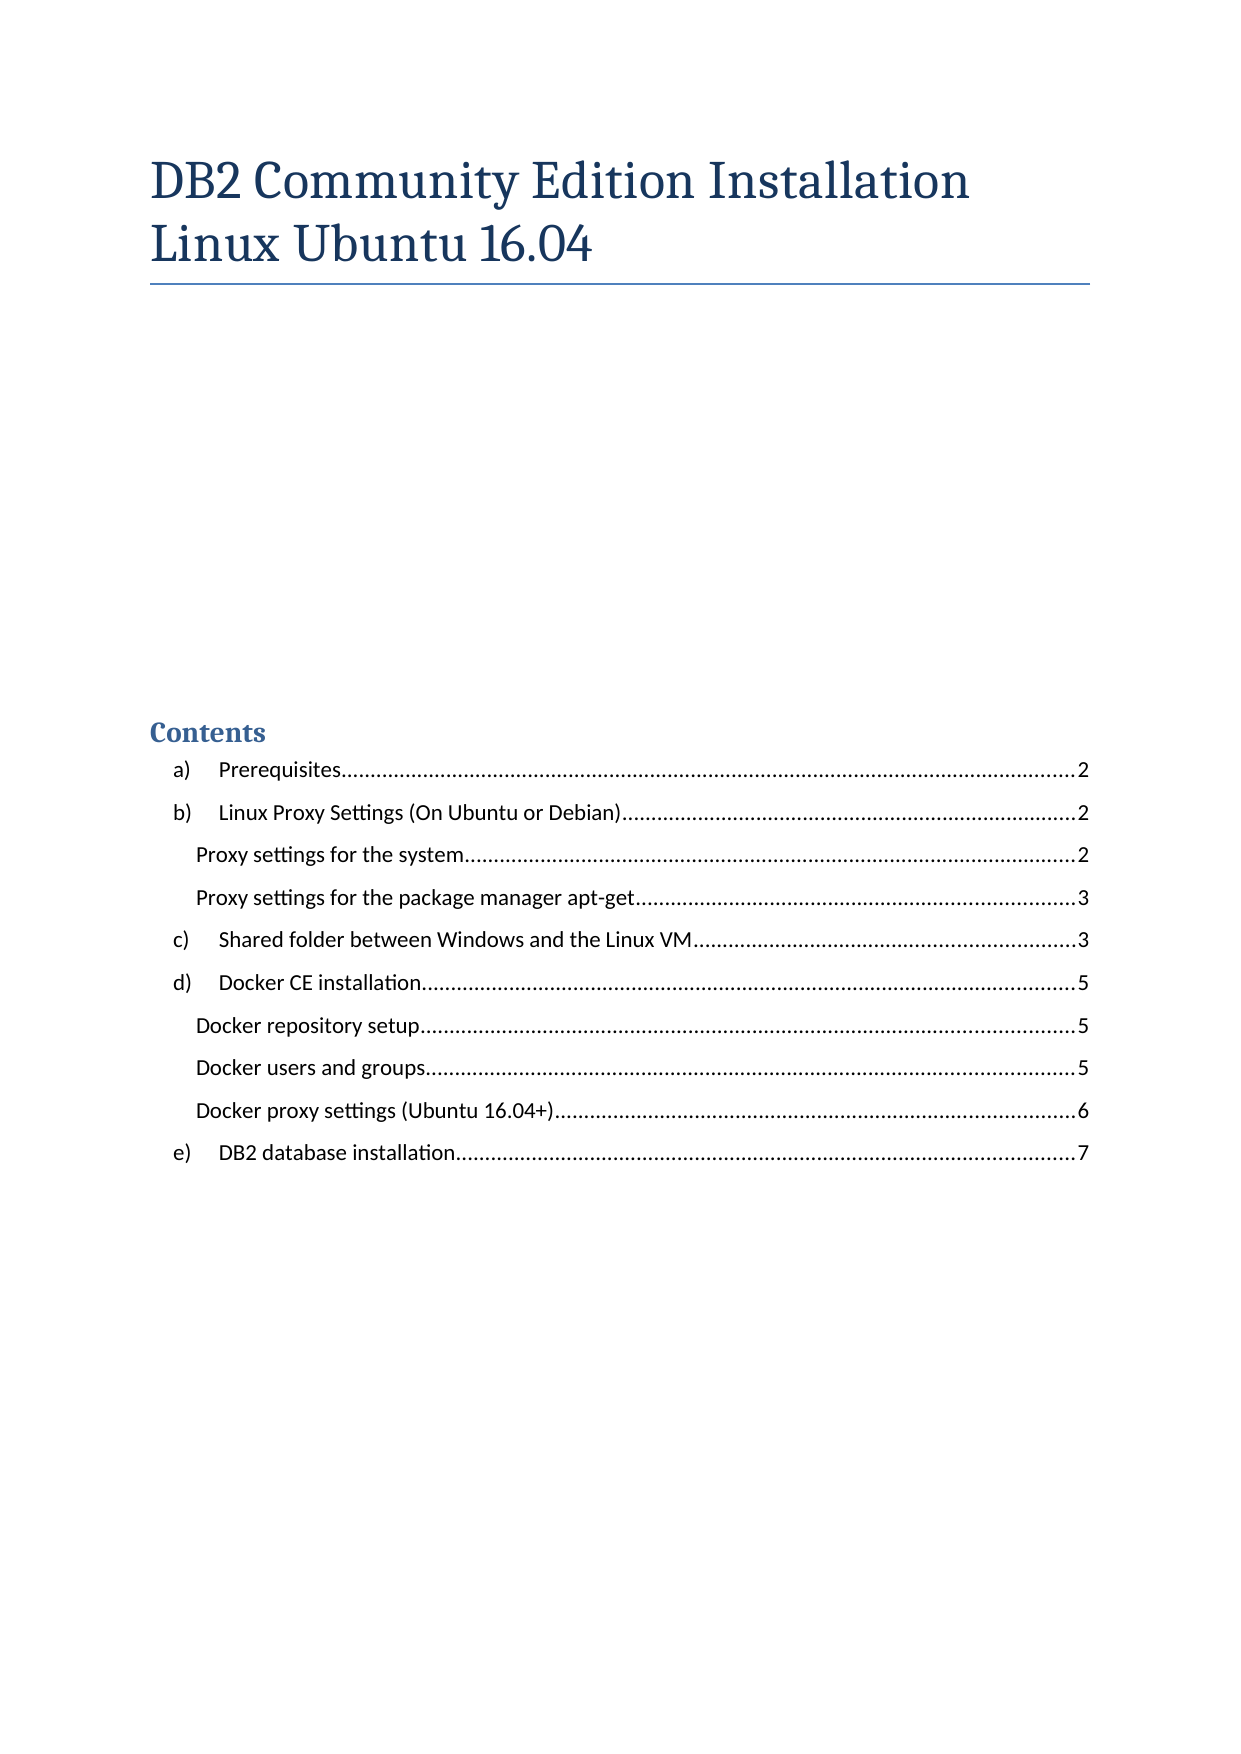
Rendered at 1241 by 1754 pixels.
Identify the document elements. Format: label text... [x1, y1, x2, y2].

title DB2 Community Edition Installation [150, 150, 1090, 212]
title Linux Ubuntu 16.04 [150, 212, 1090, 283]
